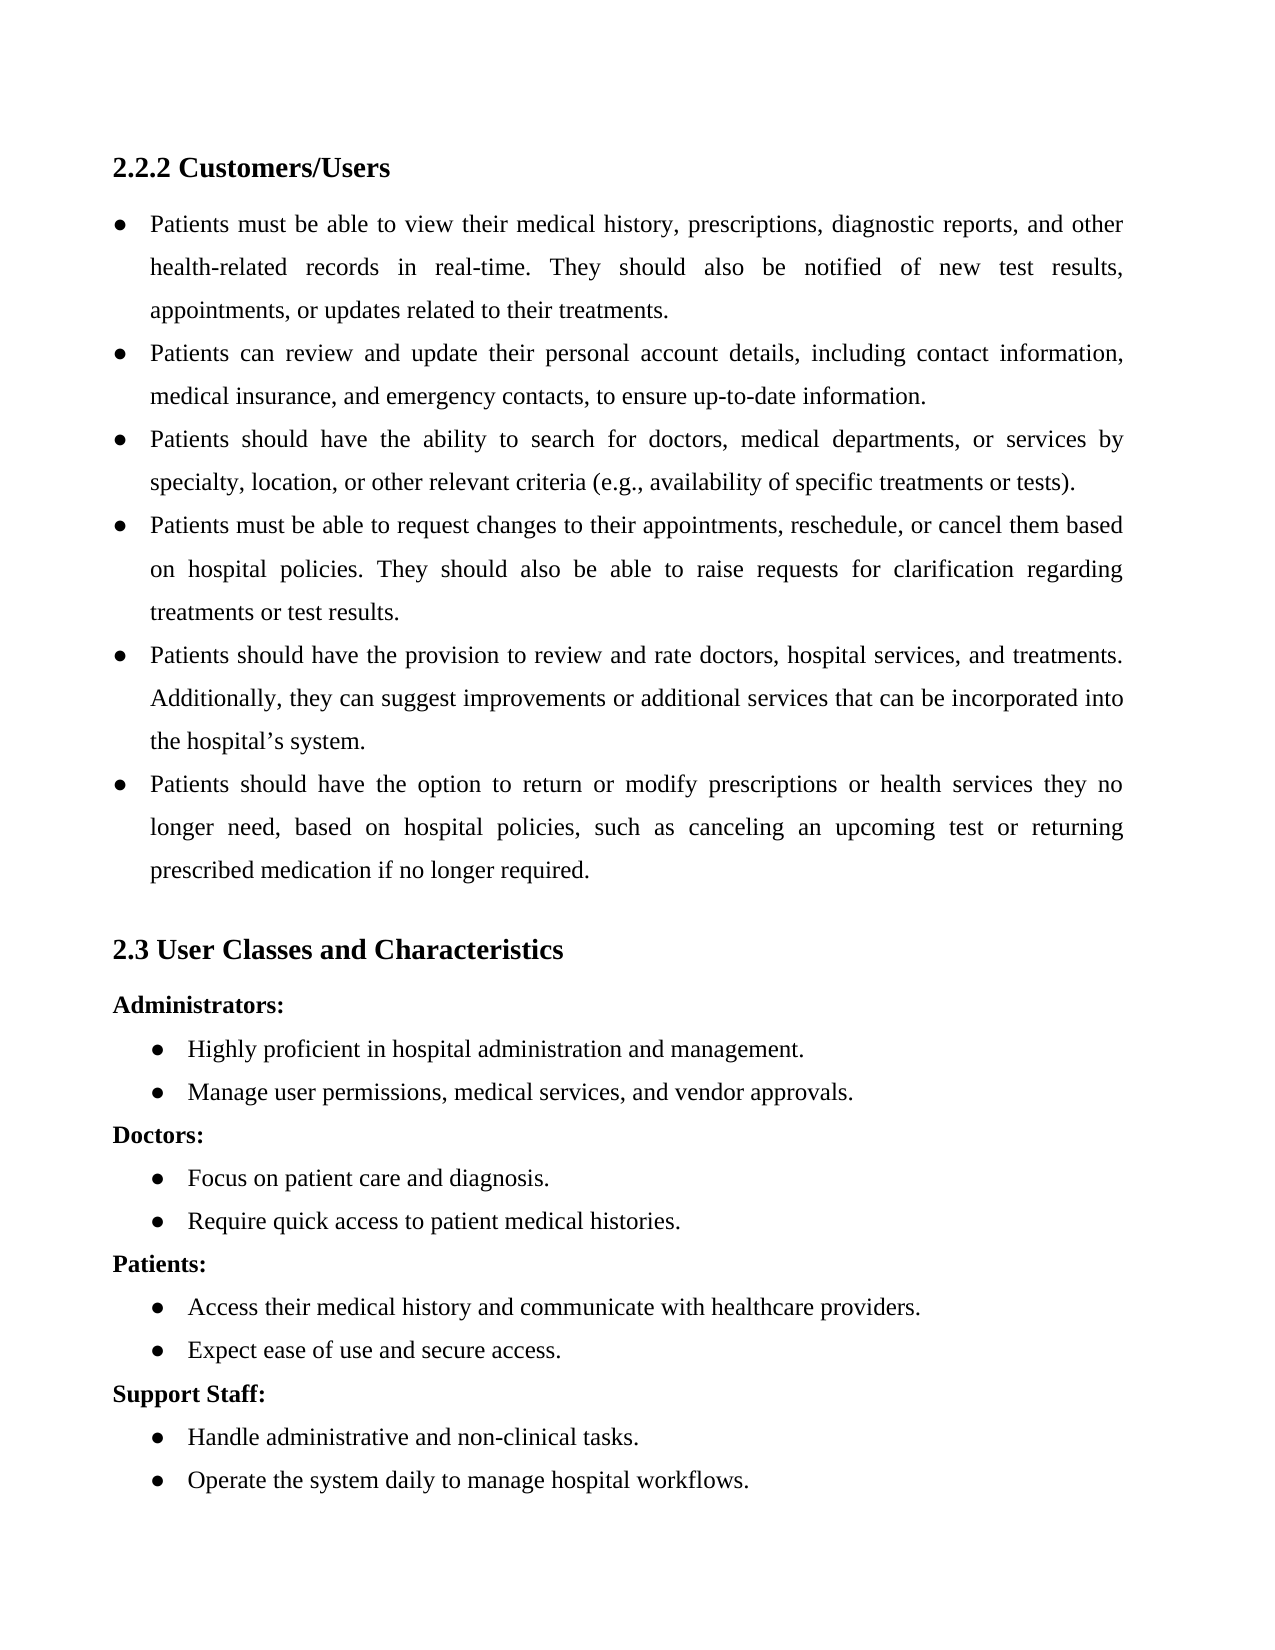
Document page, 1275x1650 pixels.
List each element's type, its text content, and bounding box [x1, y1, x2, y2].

list Operate the system daily to manage hospital workflows. [150, 1465, 1125, 1494]
list Patients must be able to view their medical history, prescriptions, diagnostic reports, and other health-related records in real-time. They should also be notified of new test results, appointments, or updates related to their treatments. [112, 209, 1125, 324]
list Expect ease of use and secure access. [150, 1336, 1125, 1364]
list Handle administrative and non-clinical tasks. [150, 1422, 1125, 1451]
list Patients must be able to request changes to their appointments, reschedule, or cancel them based on hospital policies. They should also be able to raise requests for clarification regarding treatments or test results. [112, 511, 1125, 626]
list Focus on patient care and diagnosis. [150, 1163, 1125, 1192]
list Access their medical history and communicate with healthcare providers. [150, 1292, 1125, 1321]
list Require quick access to patient medical histories. [150, 1206, 1125, 1235]
list Patients should have the option to return or modify prescriptions or health services they no longer need, based on hospital policies, such as canceling an upcoming test or returning prescribed medication if no longer required. [112, 769, 1125, 884]
list Patients can review and update their personal account details, including contact information, medical insurance, and emergency contacts, to ensure up-to-date information. [112, 338, 1125, 410]
text Patients: [112, 1249, 1125, 1278]
text Support Staff: [112, 1379, 1125, 1407]
text Administrators: [112, 991, 1125, 1019]
list Patients should have the ability to search for doctors, medical departments, or services by specialty, location, or other relevant criteria (e.g., availability of specific treatments or tests). [112, 424, 1125, 496]
list Highly proficient in hospital administration and management. [150, 1034, 1125, 1062]
text Doctors: [112, 1120, 1125, 1149]
subtitle 2.3 User Classes and Characteristics [112, 932, 1125, 966]
list Patients should have the provision to review and rate doctors, hospital services, and treatments. Additionally, they can suggest improvements or additional services that can be incorporated into the hospital’s system. [112, 640, 1125, 755]
list Manage user permissions, medical services, and vendor approvals. [150, 1077, 1125, 1106]
subtitle 2.2.2 Customers/Users [112, 150, 1125, 183]
